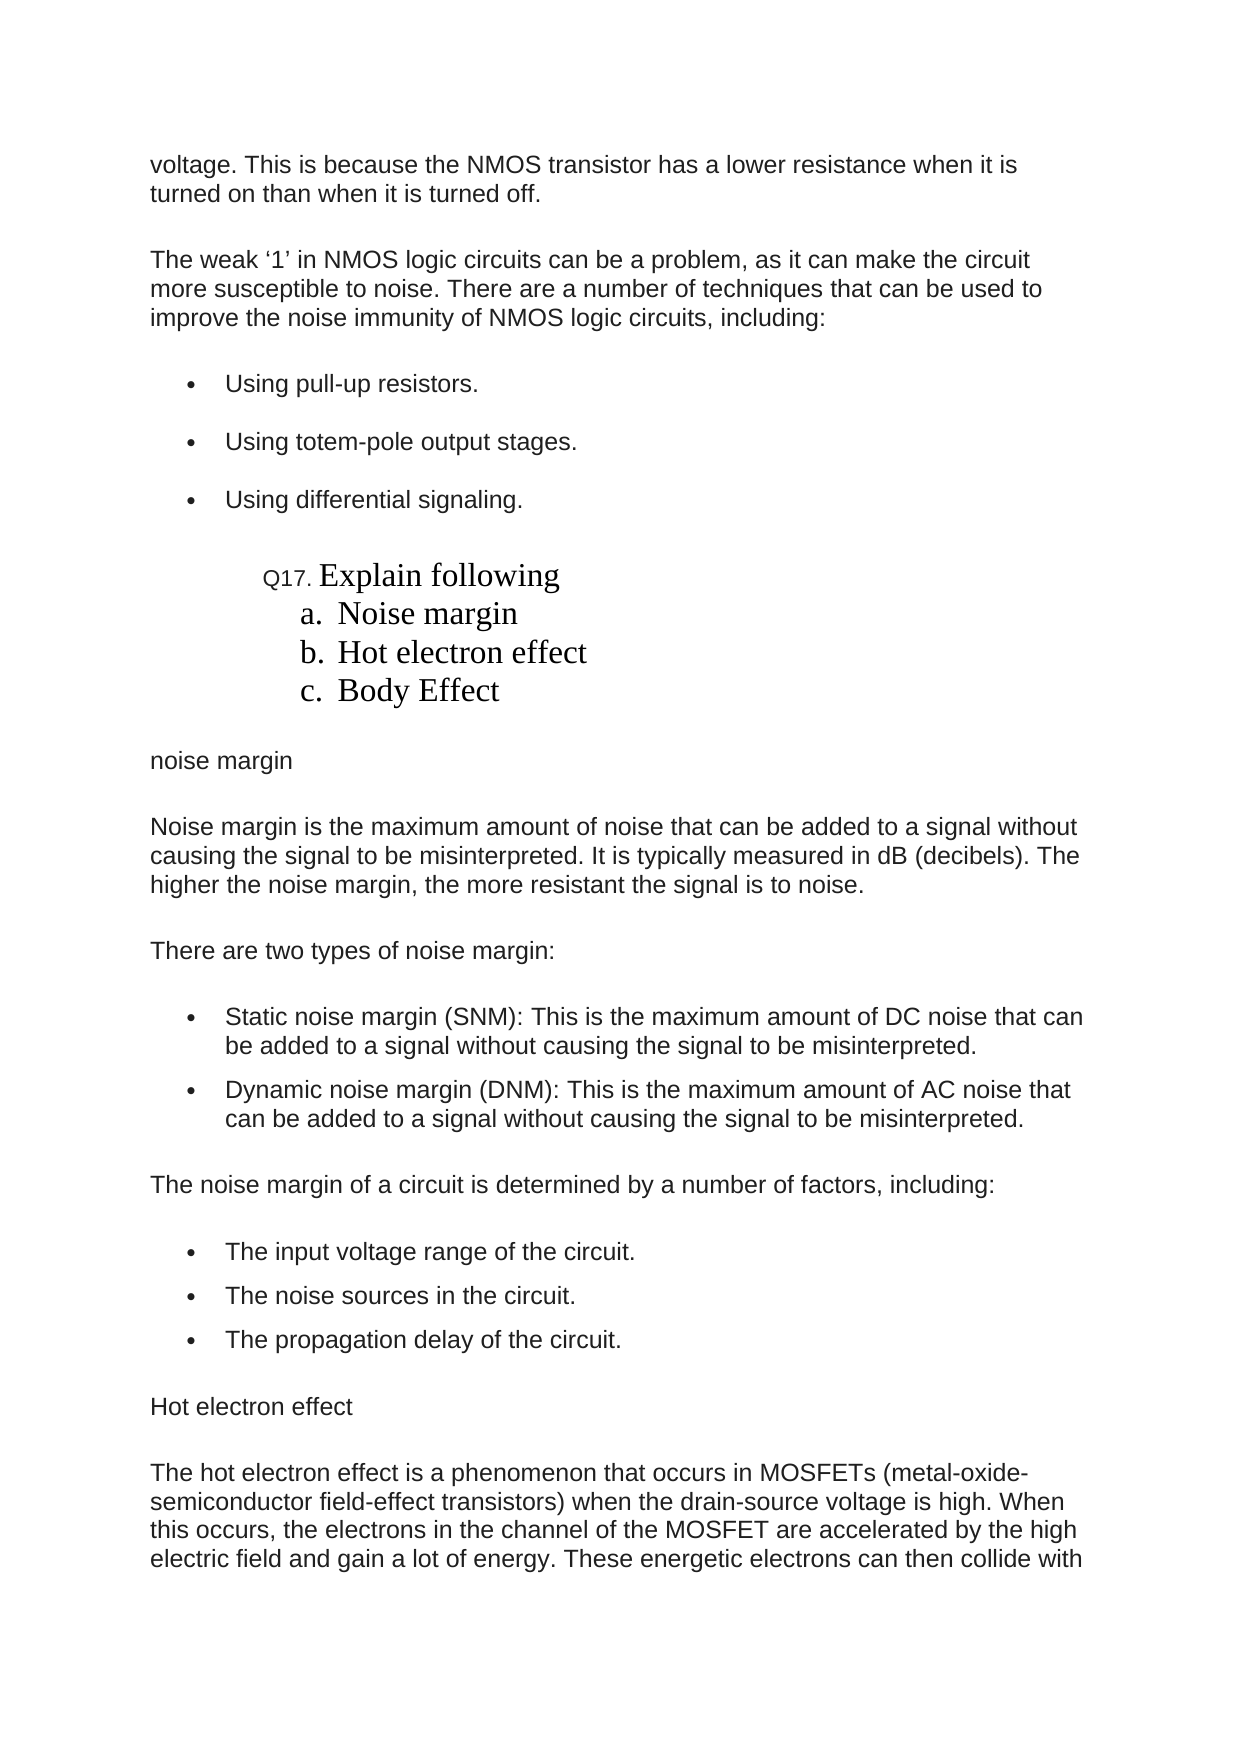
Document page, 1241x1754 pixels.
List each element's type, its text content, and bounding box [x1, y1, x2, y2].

list Hot electron effect [300, 632, 1090, 670]
text noise margin [150, 746, 1090, 775]
list Q17. Explain following [262, 555, 1090, 594]
text Noise margin is the maximum amount of noise that can be added to a signal without causing the signal to be misinterpreted. It is typically measured in dB (decibels). The higher the noise margin, the more resistant the signal is to noise. [150, 812, 1090, 899]
text The weak ‘1’ in NMOS logic circuits can be a problem, as it can make the circuit more susceptible to noise. There are a number of techniques that can be used to improve the noise immunity of NMOS logic circuits, including: [150, 245, 1090, 331]
text Hot electron effect [150, 1392, 1090, 1421]
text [150, 150, 1090, 207]
list Noise margin [300, 594, 1090, 632]
list Dynamic noise margin (DNM): This is the maximum amount of AC noise that can be added to a signal without causing the signal to be misinterpreted. [187, 1076, 1090, 1133]
list The noise sources in the circuit. [187, 1281, 1090, 1310]
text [150, 1458, 1090, 1573]
list The input voltage range of the circuit. [187, 1237, 1090, 1266]
text The noise margin of a circuit is determined by a number of factors, including: [150, 1171, 1090, 1199]
text There are two types of noise margin: [150, 936, 1090, 965]
list Using totem-pole output stages. [187, 427, 1090, 455]
list The propagation delay of the circuit. [187, 1326, 1090, 1354]
list Using differential signaling. [187, 484, 1090, 513]
list Static noise margin (SNM): This is the maximum amount of DC noise that can be added to a signal without causing the signal to be misinterpreted. [187, 1002, 1090, 1060]
list Using pull-up resistors. [187, 369, 1090, 397]
list Body Effect [300, 670, 1090, 709]
